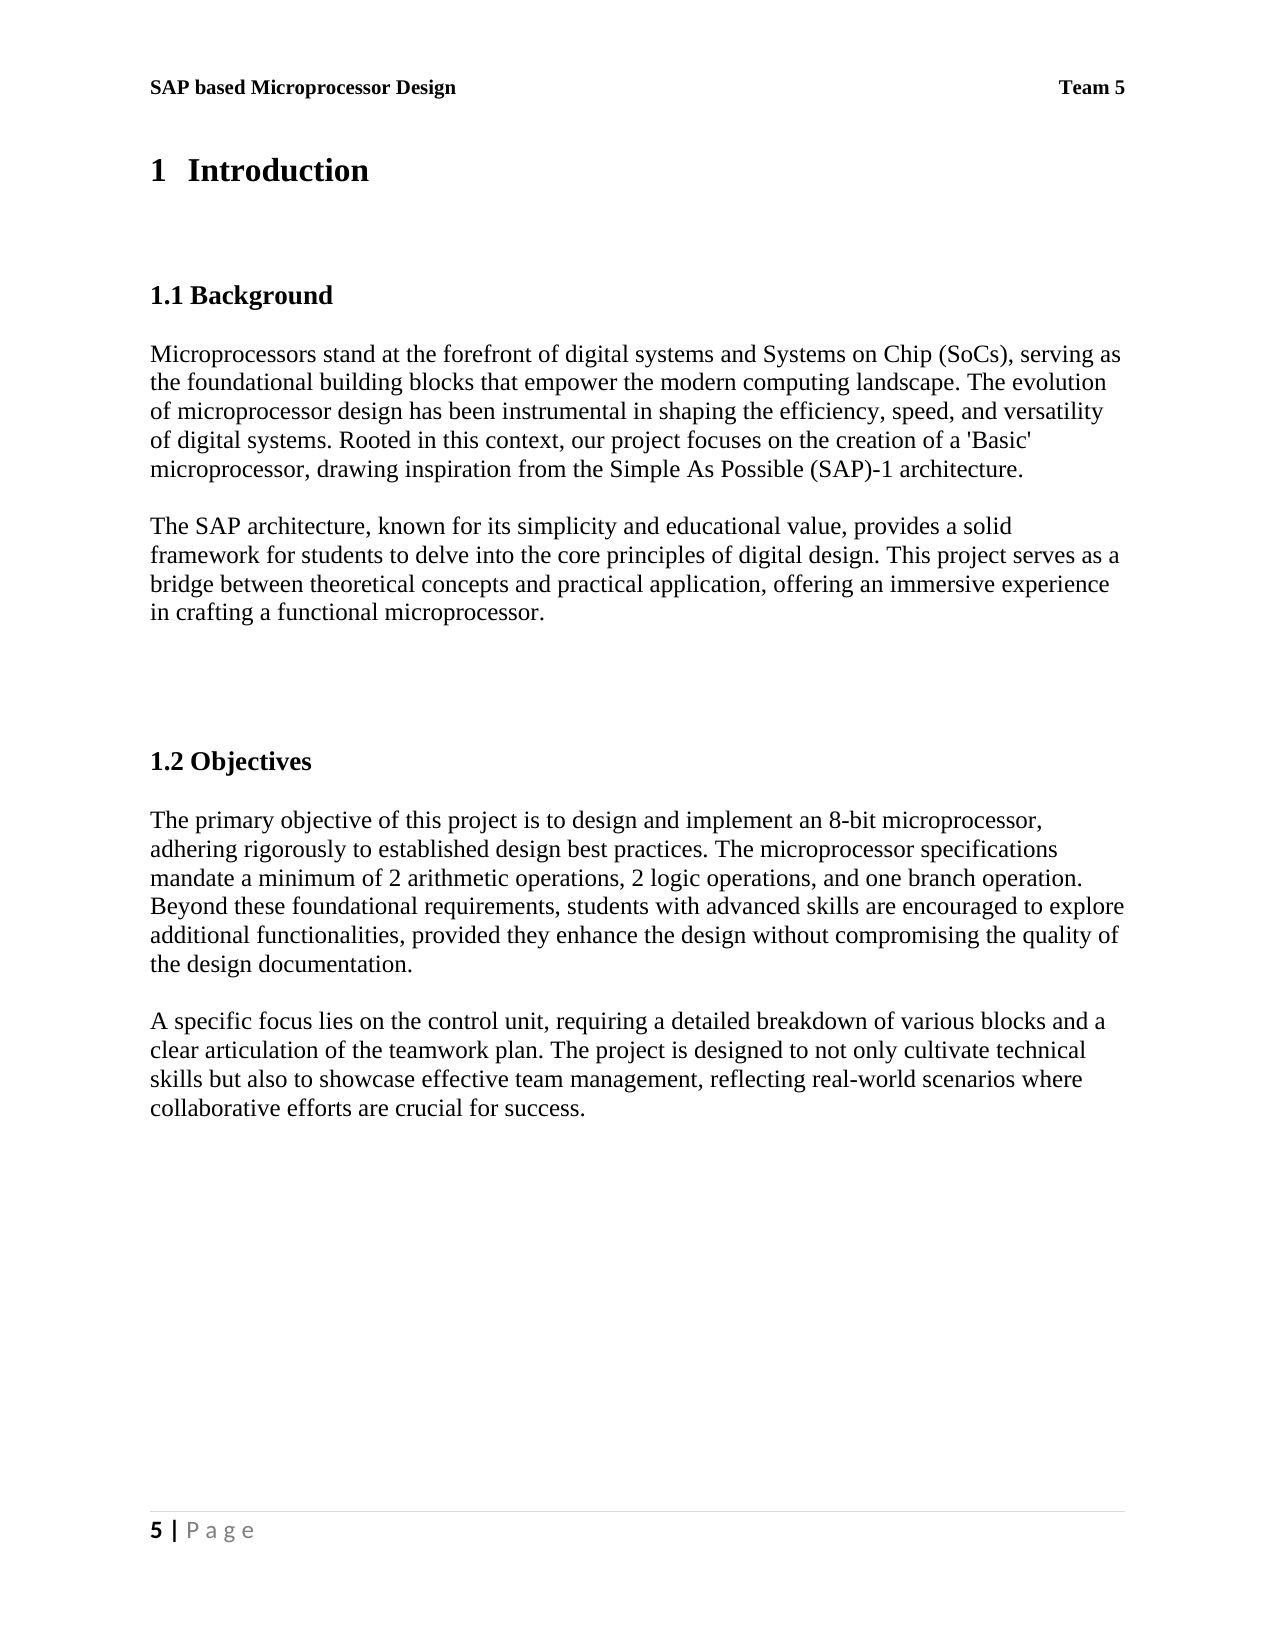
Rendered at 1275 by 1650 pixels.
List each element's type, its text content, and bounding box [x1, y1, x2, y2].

text A specific focus lies on the control unit, requiring a detailed breakdown of various blocks and a clear articulation of the teamwork plan. The project is designed to not only cultivate technical skills but also to showcase effective team management, reflecting real-world scenarios where collaborative efforts are crucial for success. [150, 1006, 1125, 1121]
text The SAP architecture, known for its simplicity and educational value, provides a solid framework for students to delve into the core principles of digital design. This project serves as a bridge between theoretical concepts and practical application, offering an immersive experience in crafting a functional microprocessor. [150, 511, 1125, 626]
subtitle Introduction [150, 150, 1125, 188]
text Microprocessors stand at the forefront of digital systems and Systems on Chip (SoCs), serving as the foundational building blocks that empower the modern computing landscape. The evolution of microprocessor design has been instrumental in shaping the efficiency, speed, and versatility of digital systems. Rooted in this context, our project focuses on the creation of a 'Basic' microprocessor, drawing inspiration from the Simple As Possible (SAP)-1 architecture. [150, 339, 1125, 482]
subtitle Objectives [150, 745, 1125, 776]
subtitle Background [150, 279, 1125, 310]
text The primary objective of this project is to design and implement an 8-bit microprocessor, adhering rigorously to established design best practices. The microprocessor specifications mandate a minimum of 2 arithmetic operations, 2 logic operations, and one branch operation. Beyond these foundational requirements, students with advanced skills are encouraged to explore additional functionalities, provided they enhance the design without compromising the quality of the design documentation. [150, 805, 1125, 978]
